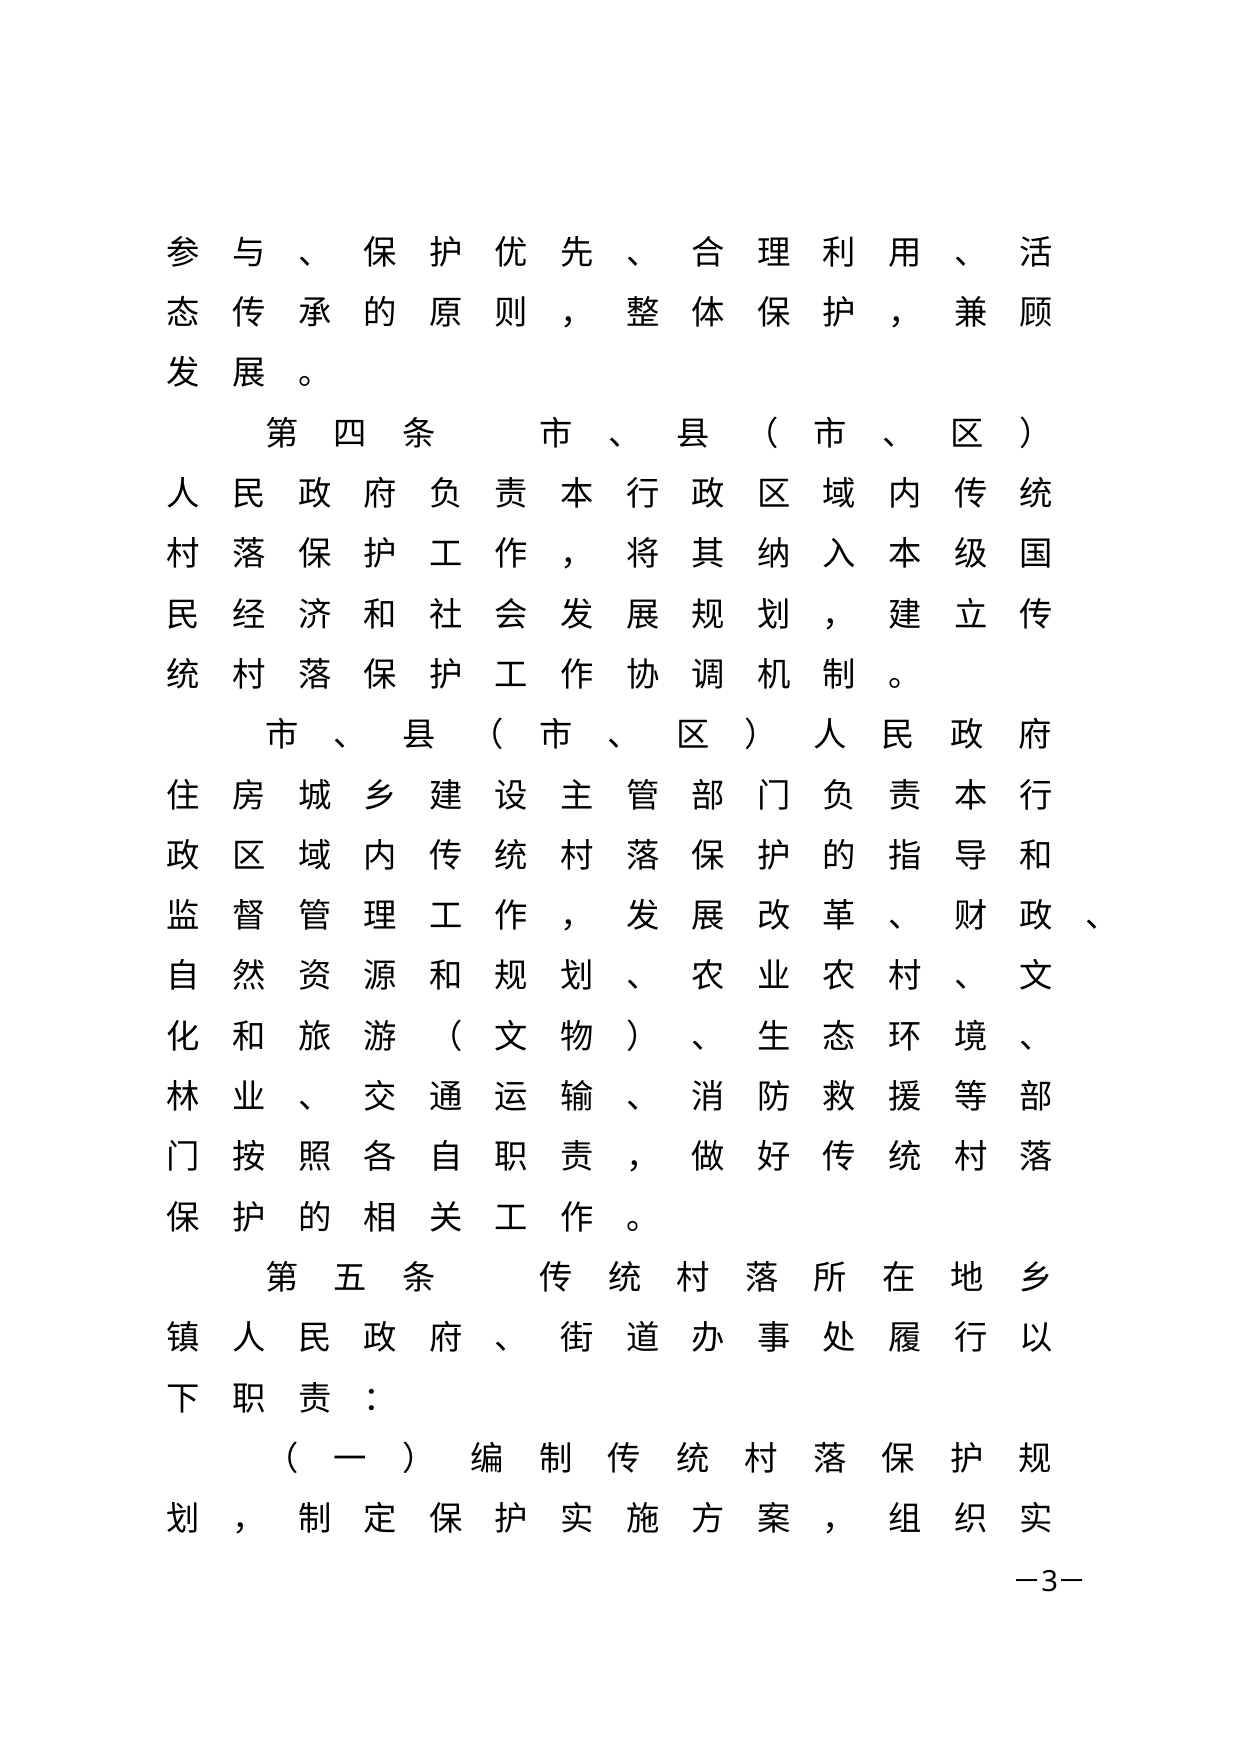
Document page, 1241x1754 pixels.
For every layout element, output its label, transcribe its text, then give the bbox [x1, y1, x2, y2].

text 市、县（市、区）人民政府住房城乡建设主管部门负责本行政区域内传统村落保护的指导和监督管理工作，发展改革、财政、自然资源和规划、农业农村、文化和旅游（文物）、生态环境、林业、交通运输、消防救援等部门按照各自职责，做好传统村落保护的相关工作。 [167, 702, 1085, 1245]
text 第五条 传统村落所在地乡镇人民政府、街道办事处履行以下职责： [167, 1245, 1085, 1426]
text （一）编制传统村落保护规划，制定保护实施方案，组织实施保护发展项目； [167, 1426, 1085, 1546]
text 第四条 市、县（市、区）人民政府负责本行政区域内传统村落保护工作，将其纳入本级国民经济和社会发展规划，建立传统村落保护工作协调机制。 [167, 400, 1085, 702]
text 第三条 传统村落保护应当坚持政府引导、村民主体、社会参与、保护优先、合理利用、活态传承的原则，整体保护，兼顾发展。 [167, 219, 1085, 400]
